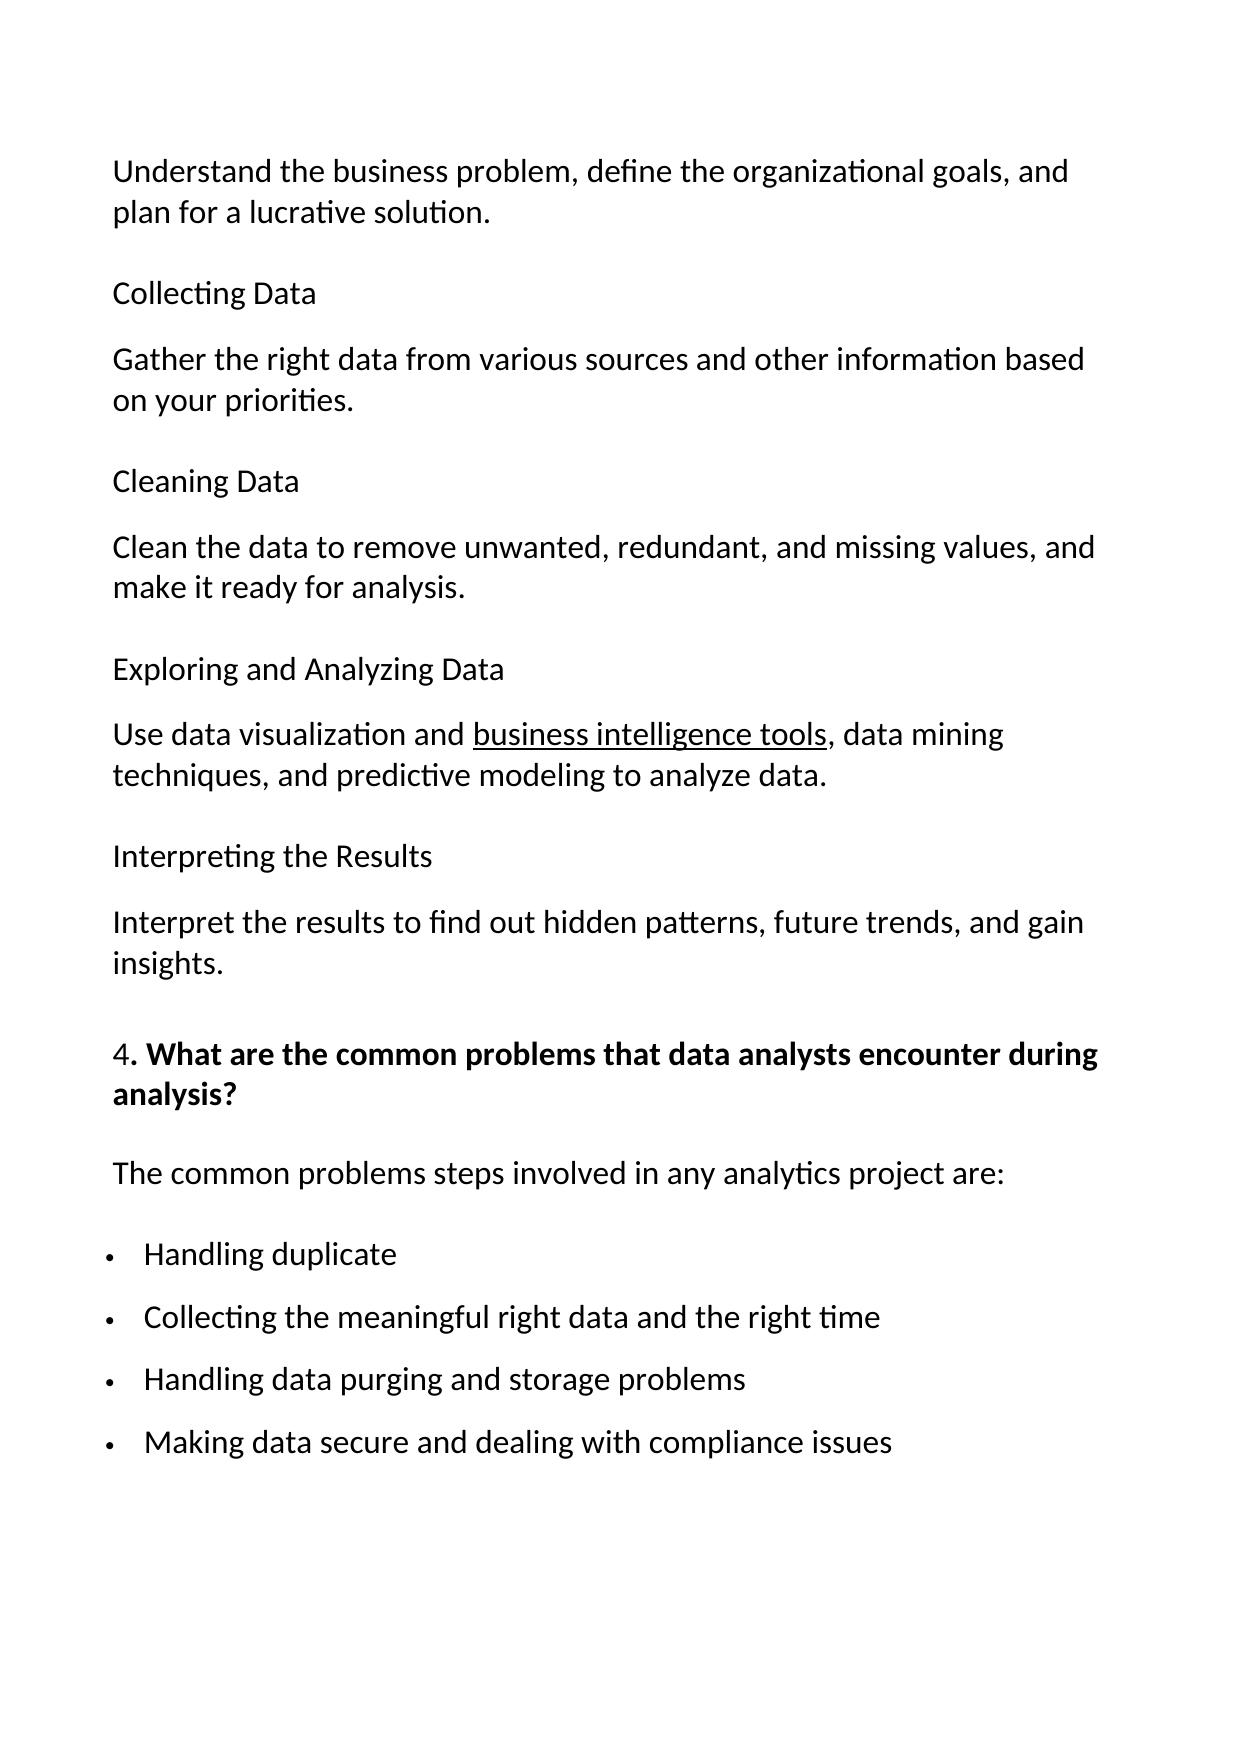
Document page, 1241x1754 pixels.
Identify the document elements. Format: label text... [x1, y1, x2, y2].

text Gather the right data from various sources and other information based on your priorities. [112, 338, 1128, 419]
list Handling data purging and storage problems [106, 1358, 1128, 1399]
list Handling duplicate [106, 1233, 1128, 1274]
text Use data visualization and business intelligence tools, data mining techniques, and predictive modeling to analyze data. [112, 713, 1128, 795]
list Collecting the meaningful right data and the right time [106, 1296, 1128, 1336]
text Cleaning Data [112, 460, 1128, 501]
text Exploring and Analyzing Data [112, 648, 1128, 688]
text The common problems steps involved in any analytics project are: [112, 1152, 1128, 1192]
text Collecting Data [112, 272, 1128, 313]
list Making data secure and dealing with compliance issues [106, 1421, 1128, 1462]
text Interpreting the Results [112, 836, 1128, 876]
text Clean the data to remove unwanted, redundant, and missing values, and make it ready for analysis. [112, 526, 1128, 607]
text 4. What are the common problems that data analysts encounter during analysis? [112, 1033, 1128, 1114]
text Understand the business problem, define the organizational goals, and plan for a lucrative solution. [112, 150, 1128, 231]
text Interpret the results to find out hidden patterns, future trends, and gain insights. [112, 901, 1128, 983]
